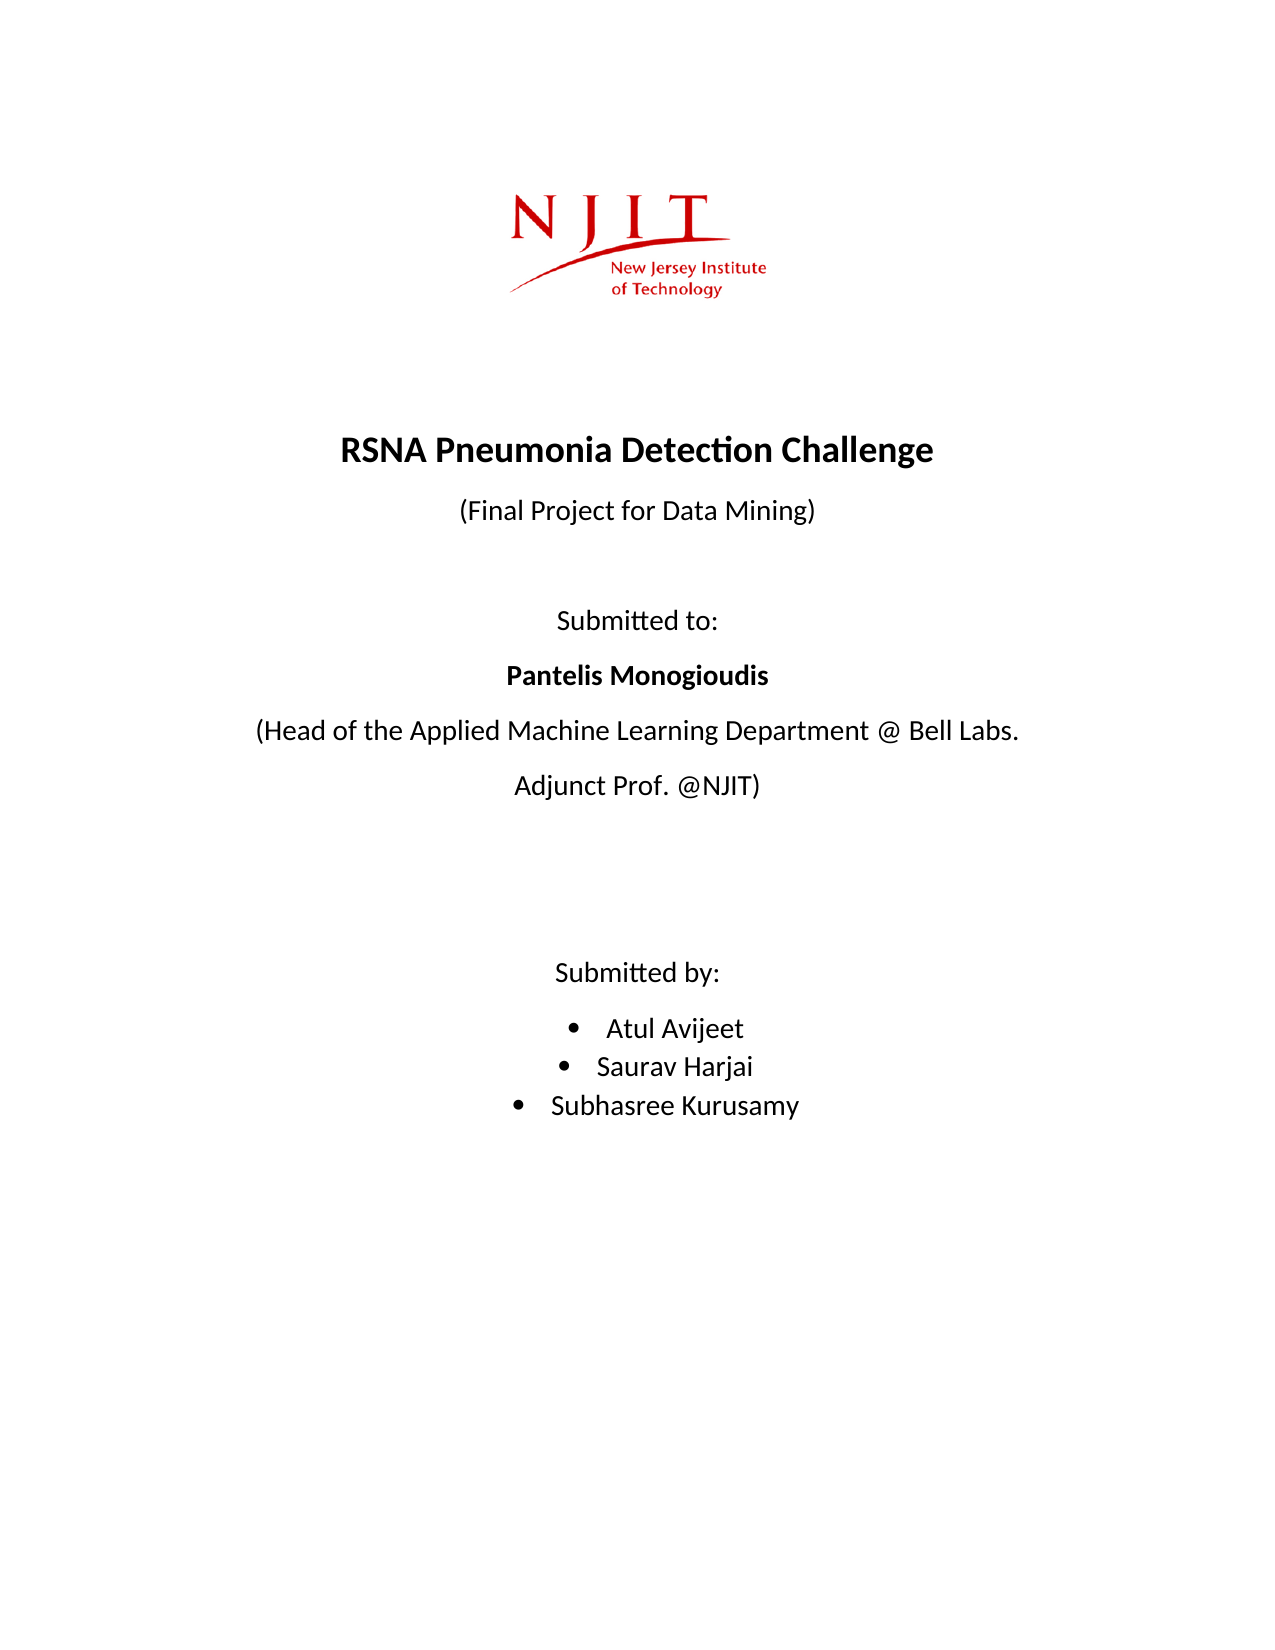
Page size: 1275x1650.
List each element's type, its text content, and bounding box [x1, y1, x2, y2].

text RSNA Pneumonia Detection Challenge [150, 426, 1125, 471]
list Subhasree Kurusamy [187, 1087, 1125, 1122]
text Submitted by: [150, 954, 1125, 990]
text (Head of the Applied Machine Learning Department @ Bell Labs. [150, 712, 1125, 748]
text Submitted to: [150, 602, 1125, 637]
picture [503, 150, 772, 341]
text (Final Project for Data Mining) [150, 492, 1125, 527]
list Atul Avijeet [187, 1010, 1125, 1045]
list Saurav Harjai [187, 1048, 1125, 1084]
text Adjunct Prof. @NJIT) [150, 767, 1125, 803]
text Pantelis Monogioudis [150, 657, 1125, 693]
